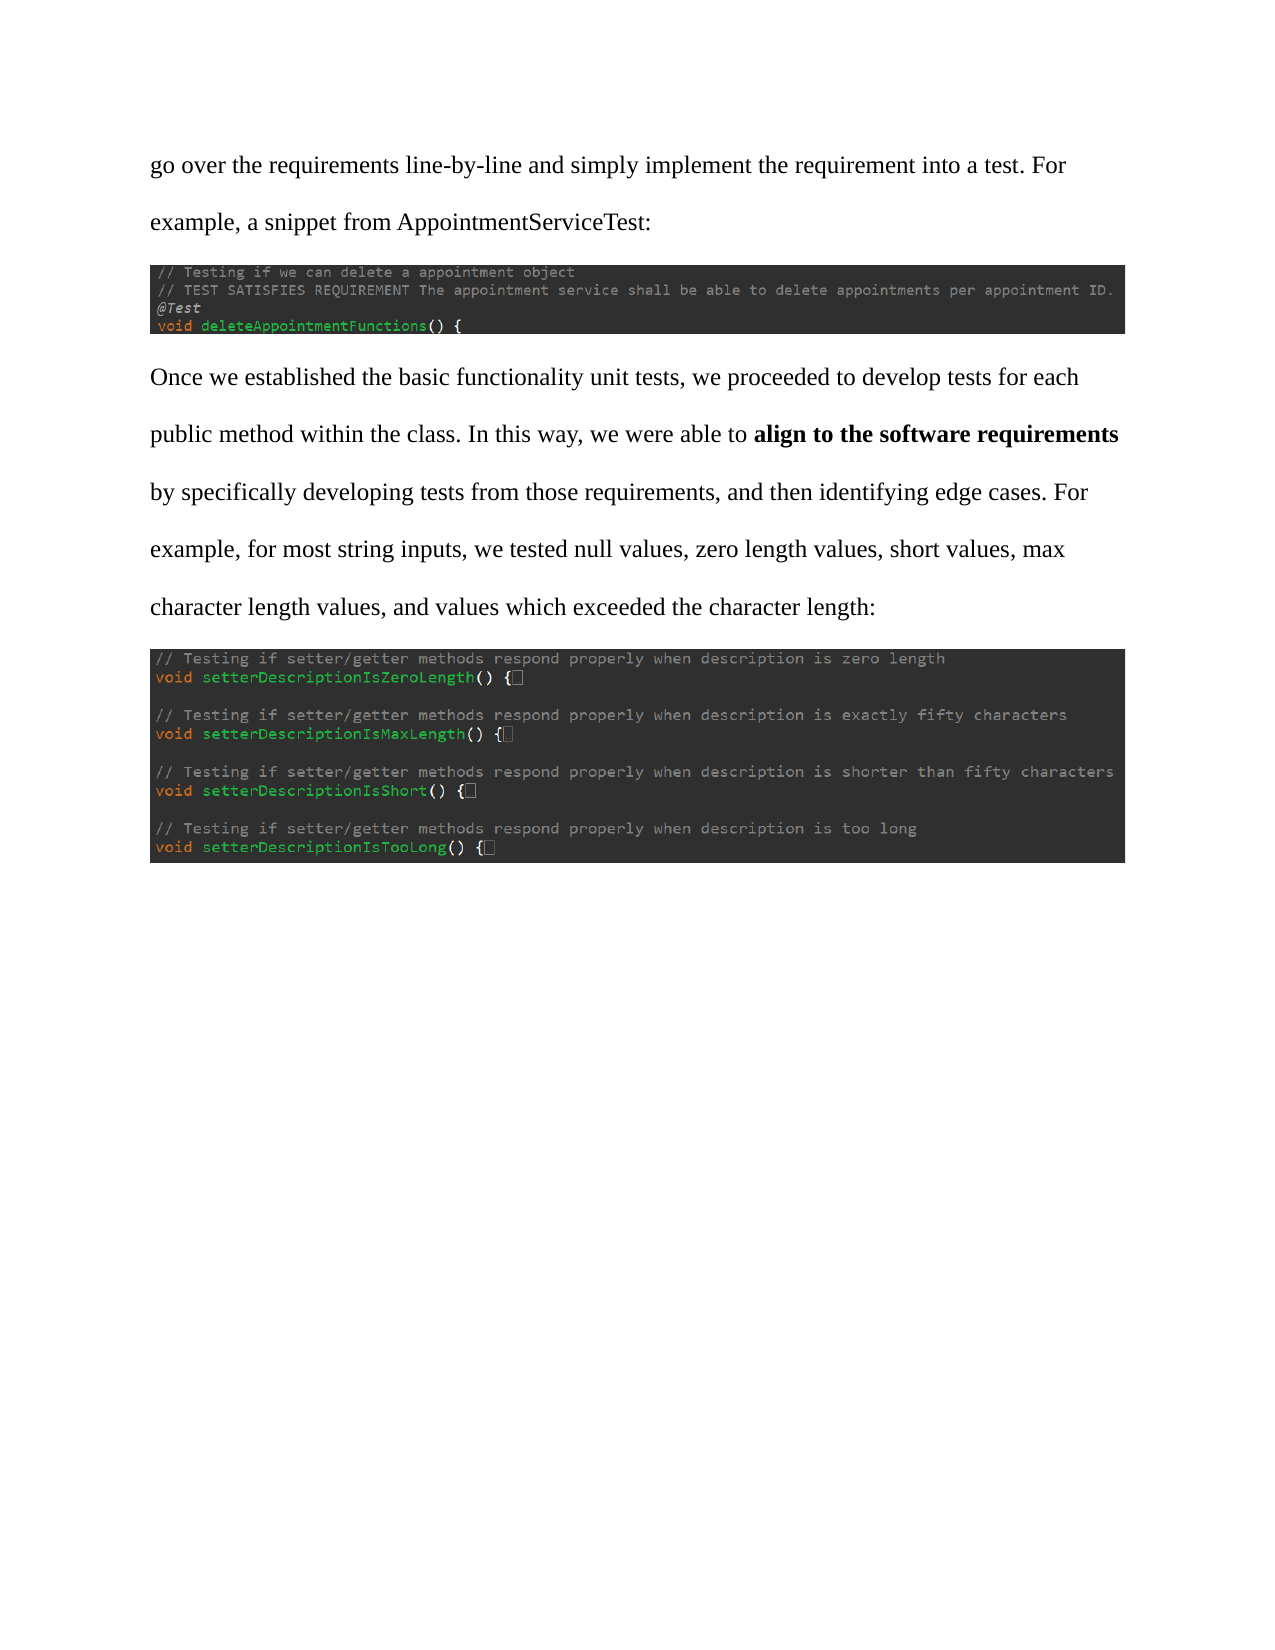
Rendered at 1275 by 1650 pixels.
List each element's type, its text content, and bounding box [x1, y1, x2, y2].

picture [150, 265, 1125, 334]
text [150, 150, 1125, 236]
picture [150, 649, 1125, 863]
text Once we established the basic functionality unit tests, we proceeded to develop tests for each public method within the class. In this way, we were able to align to the software requirements by specifically developing tests from those requirements, and then identifying edge cases. For example, for most string inputs, we tested null values, zero length values, short values, max character length values, and values which exceeded the character length: [150, 334, 1125, 621]
